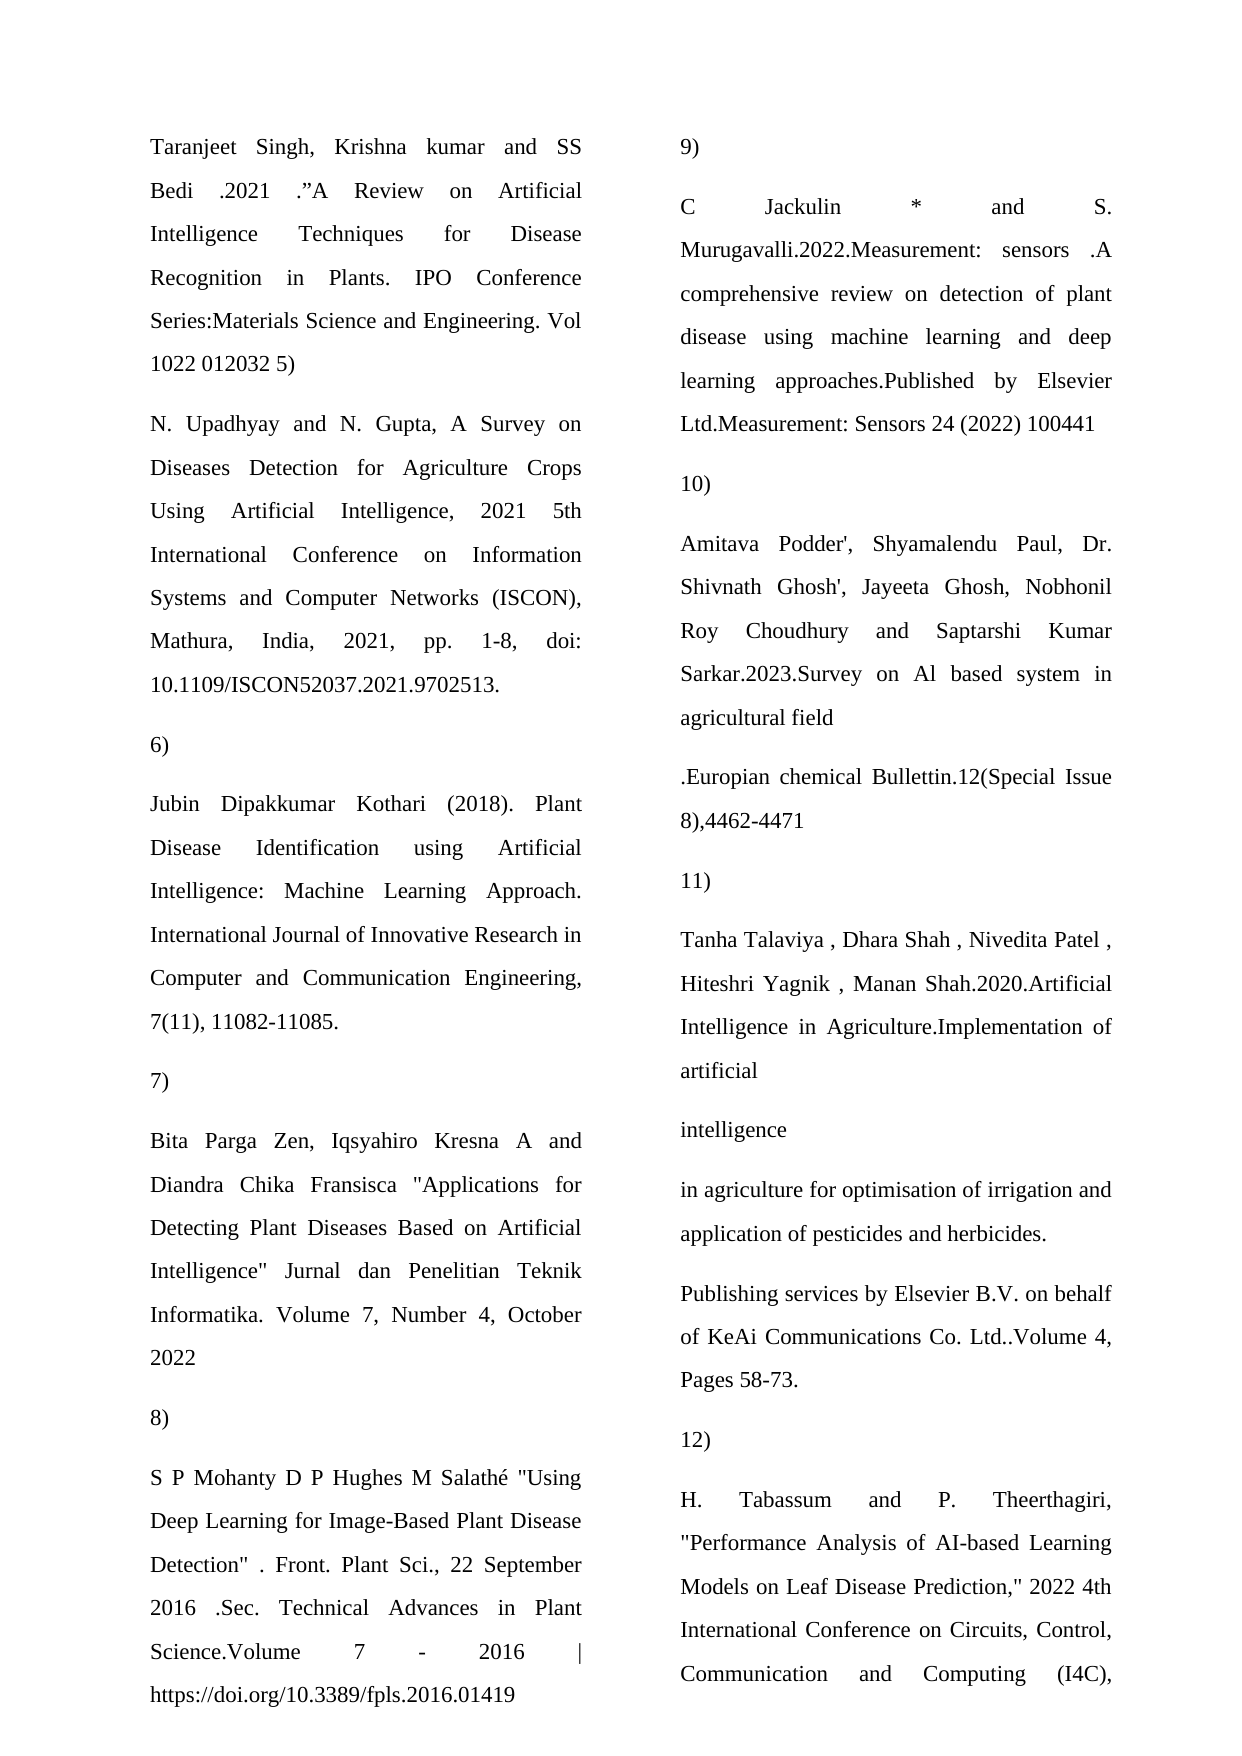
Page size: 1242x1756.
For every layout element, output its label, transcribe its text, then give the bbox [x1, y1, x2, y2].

list in agriculture for optimisation of irrigation and application of pesticides and herbicides. [680, 1176, 1112, 1246]
list S P Mohanty D P Hughes M Salathé "Using Deep Learning for Image-Based Plant Disease Detection" . Front. Plant Sci., 22 September 2016 .Sec. Technical Advances in Plant Science.Volume 7 - 2016 | https://doi.org/10.3389/fpls.2016.01419 [150, 1464, 582, 1708]
list 9) [680, 133, 1112, 160]
list 6) [150, 731, 582, 757]
list intelligence [680, 1117, 1112, 1143]
list 8) [150, 1404, 582, 1431]
list 7) [150, 1067, 582, 1094]
list C Jackulin * and S. Murugavalli.2022.Measurement: sensors .A comprehensive review on detection of plant disease using machine learning and deep learning approaches.Published by Elsevier Ltd.Measurement: Sensors 24 (2022) 100441 [680, 193, 1112, 437]
list Jubin Dipakkumar Kothari (2018). Plant Disease Identification using Artificial Intelligence: Machine Learning Approach. International Journal of Innovative Research in Computer and Communication Engineering, 7(11), 11082-11085. [150, 791, 582, 1034]
list Tanha Talaviya , Dhara Shah , Nivedita Patel , Hiteshri Yagnik , Manan Shah.2020.Artificial Intelligence in Agriculture.Implementation of artificial [680, 926, 1112, 1083]
list Amitava Podder', Shyamalendu Paul, Dr. Shivnath Ghosh', Jayeeta Ghosh, Nobhonil Roy Choudhury and Saptarshi Kumar Sarkar.2023.Survey on Al based system in agricultural field [680, 530, 1112, 730]
list 10) [680, 470, 1112, 496]
list .Europian chemical Bullettin.12(Special Issue 8),4462-4471 [680, 763, 1112, 833]
list Bita Parga Zen, Iqsyahiro Kresna A and Diandra Chika Fransisca "Applications for Detecting Plant Diseases Based on Artificial Intelligence" Jurnal dan Penelitian Teknik Informatika. Volume 7, Number 4, October 2022 [150, 1127, 582, 1371]
list Publishing services by Elsevier B.V. on behalf of KeAi Communications Co. Ltd..Volume 4, Pages 58-73. [680, 1279, 1112, 1393]
list N. Upadhyay and N. Gupta, A Survey on Diseases Detection for Agriculture Crops Using Artificial Intelligence, 2021 5th International Conference on Information Systems and Computer Networks (ISCON), Mathura, India, 2021, pp. 1-8, doi: 10.1109/ISCON52037.2021.9702513. [150, 410, 582, 697]
list 12) [680, 1426, 1112, 1453]
list Taranjeet Singh, Krishna kumar and SS Bedi .2021 .”A Review on Artificial Intelligence Techniques for Disease Recognition in Plants. IPO Conference Series:Materials Science and Engineering. Vol 1022 012032 5) [150, 133, 582, 377]
list 11) [680, 867, 1112, 893]
